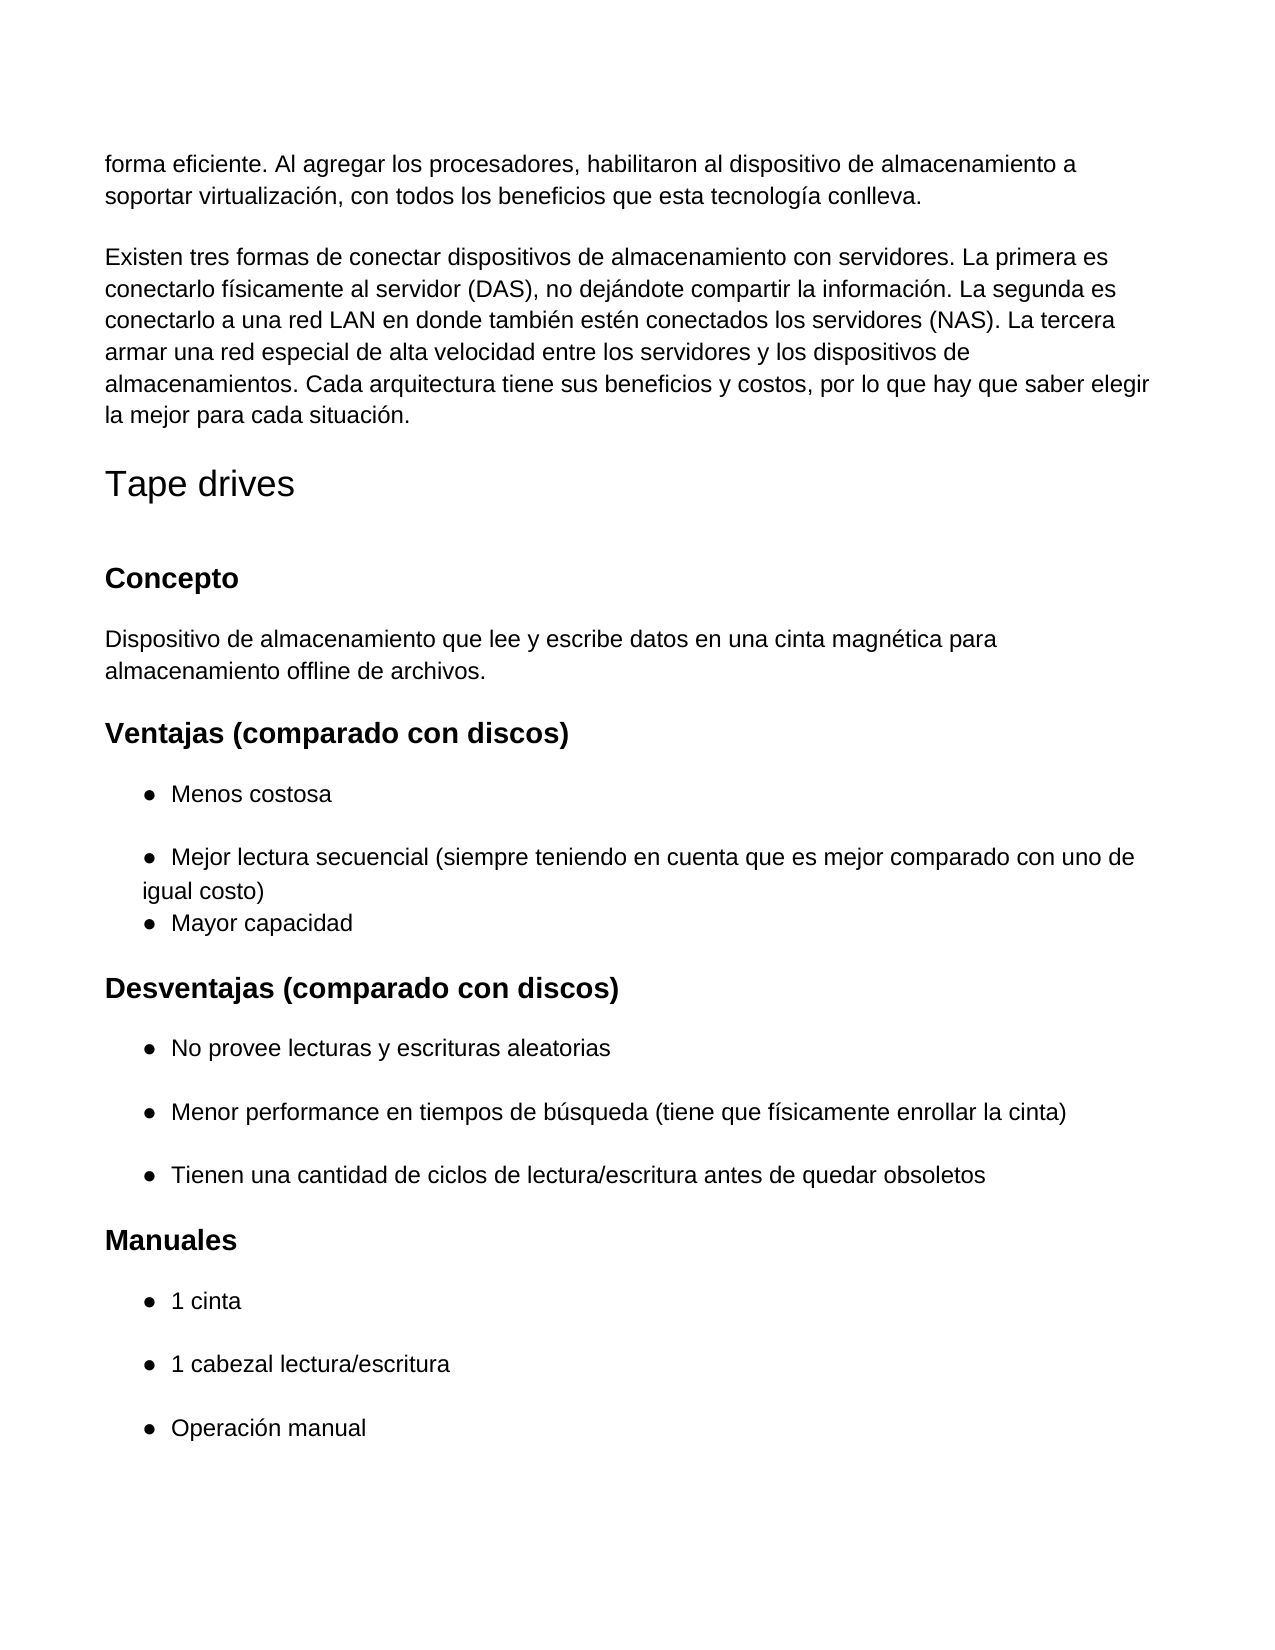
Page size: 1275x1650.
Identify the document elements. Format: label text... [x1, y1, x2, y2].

text ● 1 cinta [142, 1287, 284, 1317]
text ● No provee lecturas y escrituras aleatorias [142, 1034, 636, 1064]
text ● 1 cabezal lectura/escritura [142, 1350, 486, 1380]
text ● Tienen una cantidad de ciclos de lectura/escritura antes de quedar obsoletos [142, 1161, 996, 1191]
text Existen tres formas de conectar dispositivos de almacenamiento con servidores. La primera es conectarlo físicamente al servidor (DAS), no dejándote compartir la información. La segunda es conectarlo a una red LAN en donde también estén conectados los servidores (NAS). La tercera armar una red especial de alta velocidad entre los servidores y los dispositivos de almacenamientos. Cada arquitectura tiene sus beneficios y costos, por lo que hay que saber elegir la mejor para cada situación. [104, 243, 1160, 429]
text Concepto [104, 561, 268, 595]
text ● Mejor lectura secuencial (siempre teniendo en cuenta que es mejor comparado con uno de igual costo) [142, 843, 1141, 905]
text ● Mayor capacidad [142, 909, 391, 938]
text Tape drives [104, 462, 329, 504]
text Desventajas (comparado con discos) [104, 971, 638, 1004]
text ● Menor performance en tiempos de búsqueda (tiene que físicamente enrollar la cinta) [142, 1098, 1082, 1127]
text Dispositivo de almacenamiento que lee y escribe datos en una cinta magnética para almacenamiento offline de archivos. [104, 625, 1166, 684]
text Ventajas (comparado con discos) [104, 716, 591, 750]
text Manuales [104, 1223, 272, 1257]
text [104, 150, 1163, 209]
text ● Operación manual [142, 1414, 403, 1444]
text ● Menos costosa [142, 780, 369, 809]
